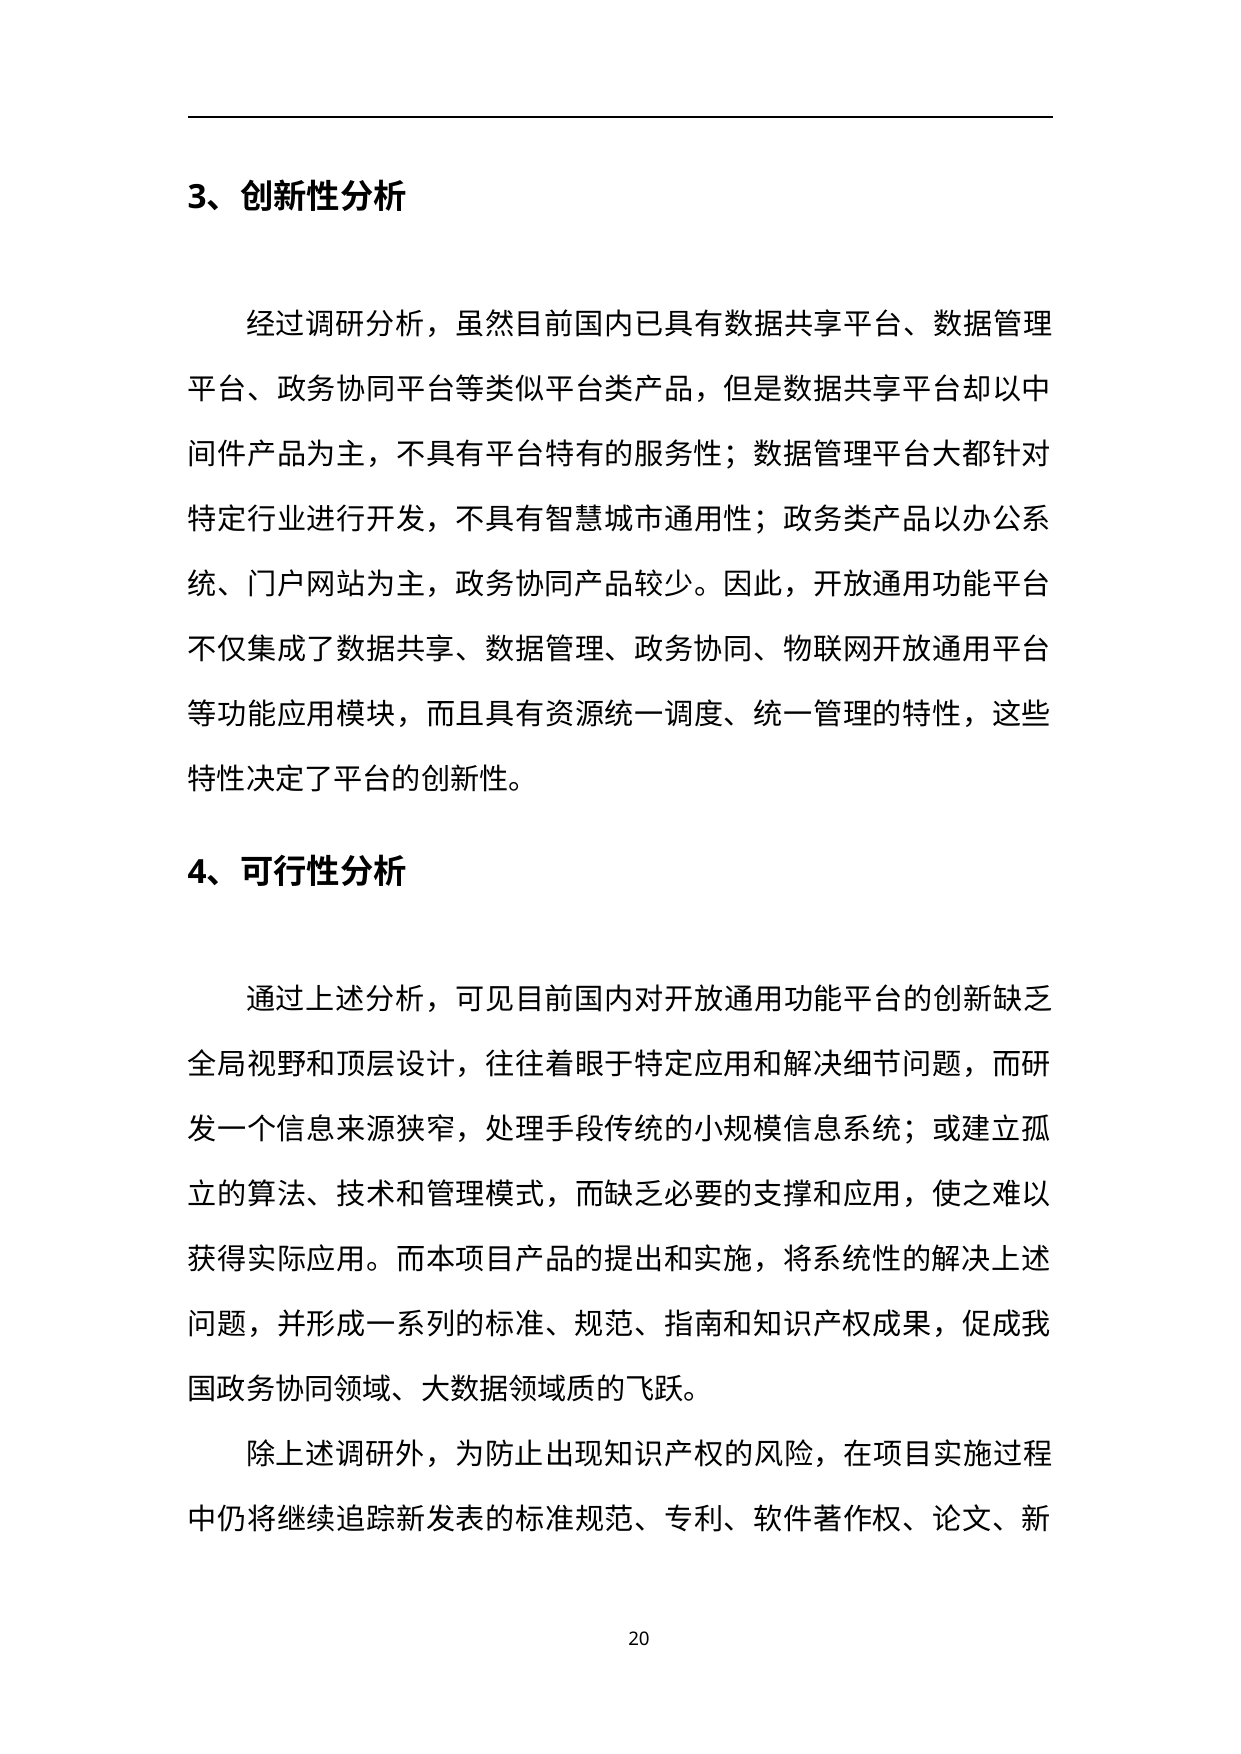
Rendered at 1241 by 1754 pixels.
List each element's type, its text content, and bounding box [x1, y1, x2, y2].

subtitle 创新性分析 [187, 162, 1053, 227]
text 通过上述分析，可见目前国内对开放通用功能平台的创新缺乏全局视野和顶层设计，往往着眼于特定应用和解决细节问题，而研发一个信息来源狭窄，处理手段传统的小规模信息系统；或建立孤立的算法、技术和管理模式，而缺乏必要的支撑和应用，使之难以获得实际应用。而本项目产品的提出和实施，将系统性的解决上述问题，并形成一系列的标准、规范、指南和知识产权成果，促成我国政务协同领域、大数据领域质的飞跃。 [187, 964, 1053, 1419]
subtitle 可行性分析 [187, 836, 1053, 901]
text 经过调研分析，虽然目前国内已具有数据共享平台、数据管理平台、政务协同平台等类似平台类产品，但是数据共享平台却以中间件产品为主，不具有平台特有的服务性；数据管理平台大都针对特定行业进行开发，不具有智慧城市通用性；政务类产品以办公系统、门户网站为主，政务协同产品较少。因此，开放通用功能平台不仅集成了数据共享、数据管理、政务协同、物联网开放通用平台等功能应用模块，而且具有资源统一调度、统一管理的特性，这些特性决定了平台的创新性。 [187, 289, 1053, 809]
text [187, 1419, 1053, 1549]
